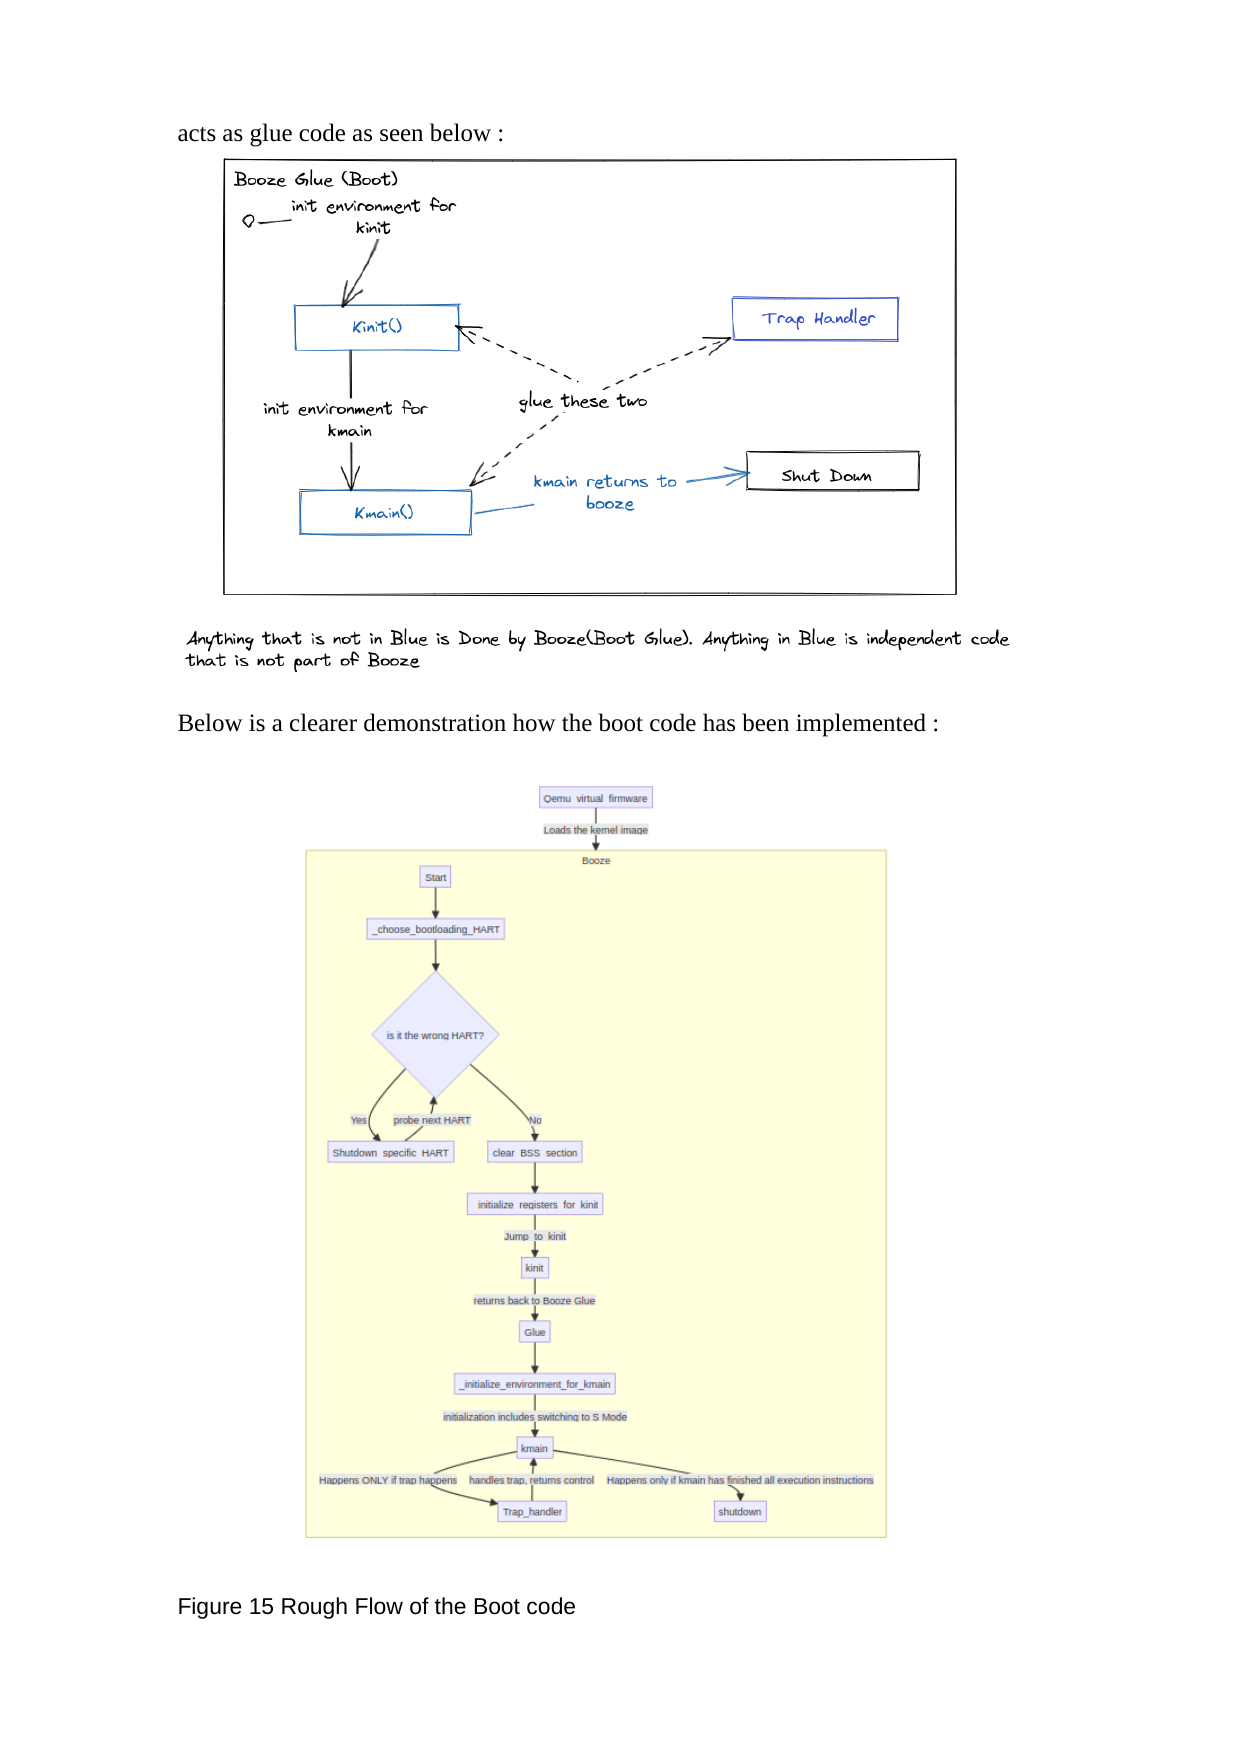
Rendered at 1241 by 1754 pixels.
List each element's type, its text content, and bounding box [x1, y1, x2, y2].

text Below is a clearer demonstration how the boot code has been implemented : [177, 708, 1152, 737]
picture [177, 150, 1017, 680]
picture [177, 766, 1013, 1564]
text Figure 15 Rough Flow of the Boot code [177, 1593, 1152, 1619]
